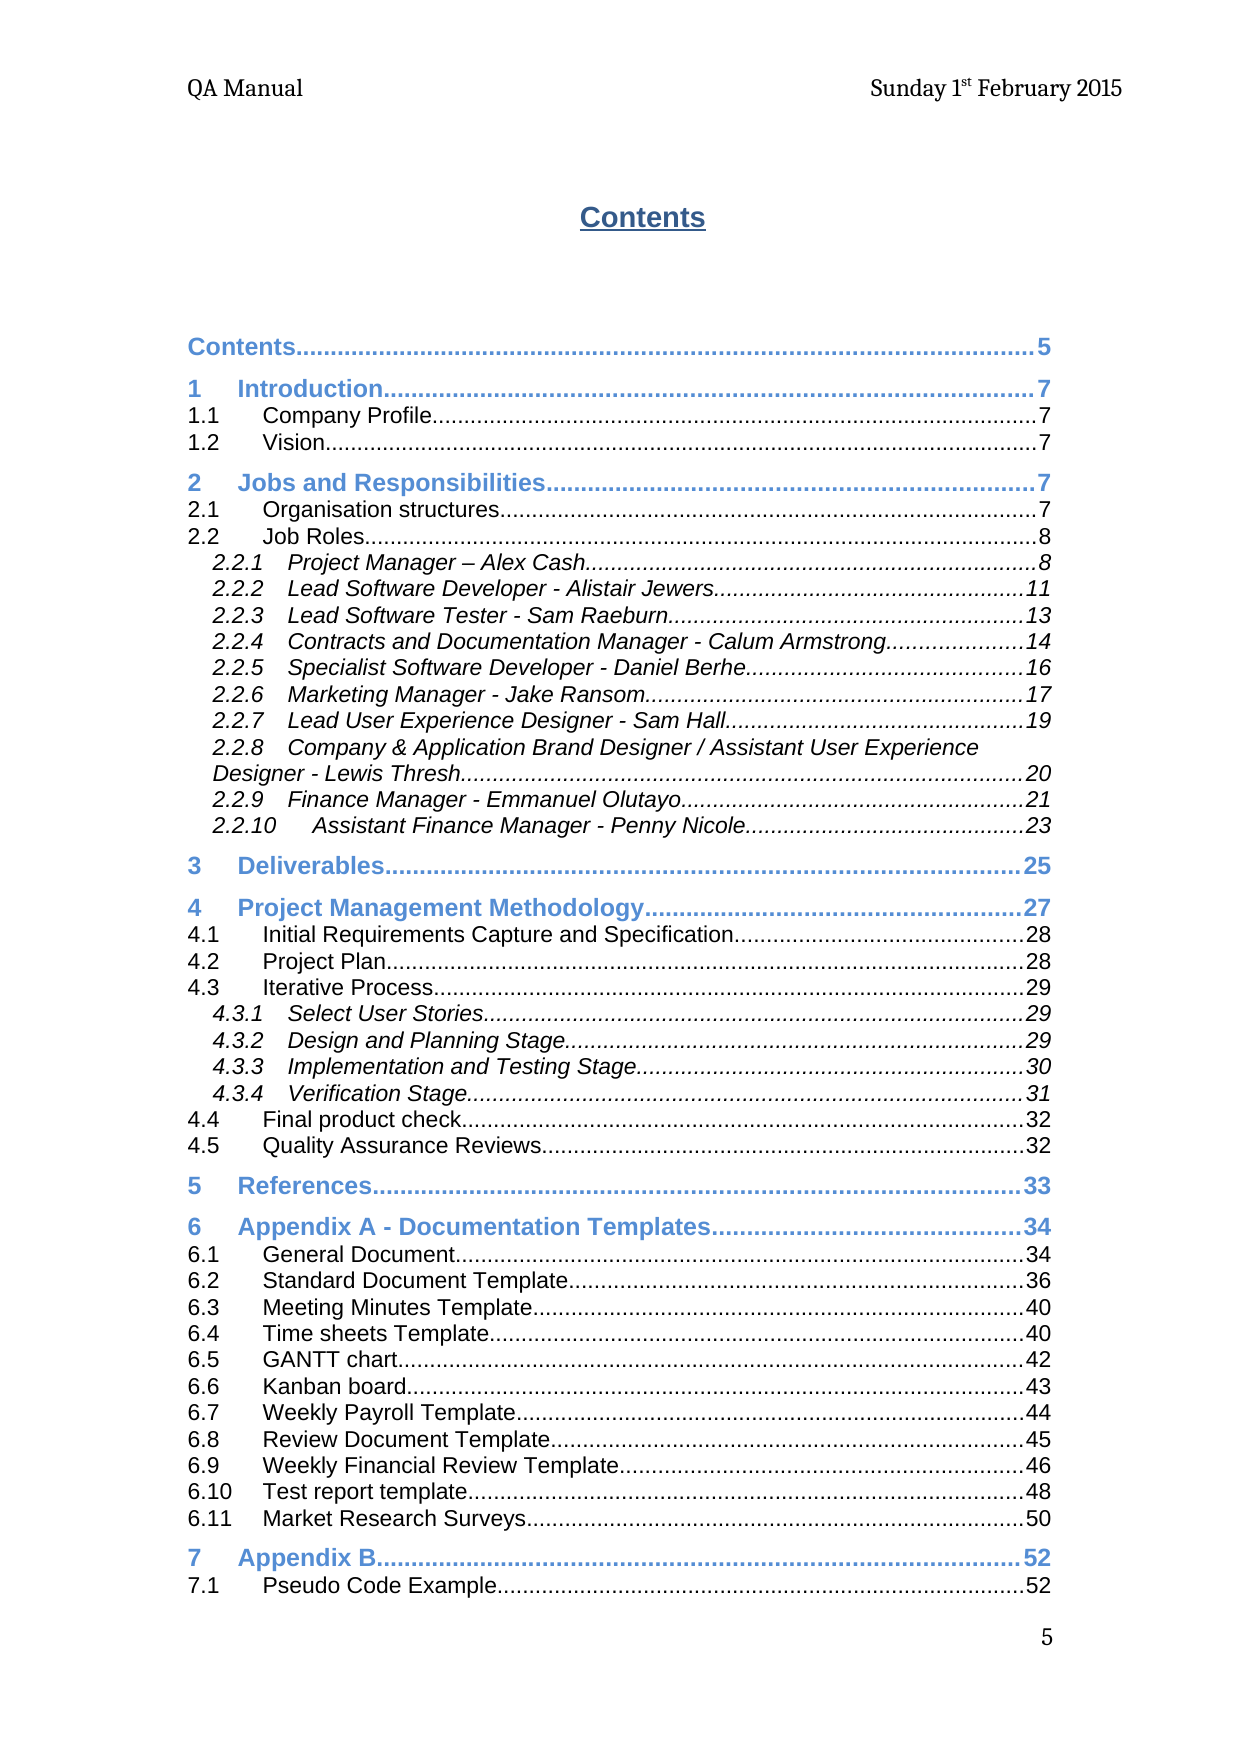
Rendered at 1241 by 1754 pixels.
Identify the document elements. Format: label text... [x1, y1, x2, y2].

text 3 Deliverables 25 [187, 851, 1053, 880]
text 2.2.6 Marketing Manager - Jake Ransom 17 [212, 681, 1053, 707]
text 1.1 Company Profile 7 [187, 402, 1053, 429]
text 4.3.4 Verification Stage 31 [212, 1079, 1053, 1106]
text 2.2.10 Assistant Finance Manager - Penny Nicole 23 [212, 812, 1053, 839]
text 2.2.5 Specialist Software Developer - Daniel Berhe 16 [212, 654, 1053, 681]
text 2 Jobs and Responsibilities 7 [187, 467, 1053, 496]
text 6.4 Time sheets Template 40 [187, 1320, 1053, 1346]
text 4.1 Initial Requirements Capture and Specification 28 [187, 921, 1053, 948]
text 6 Appendix A - Documentation Templates 34 [187, 1212, 1053, 1241]
text 2.2.4 Contracts and Documentation Manager - Calum Armstrong 14 [212, 628, 1053, 654]
text 1.2 Vision 7 [187, 429, 1053, 455]
text 5 References 33 [187, 1171, 1053, 1200]
text 2.2.2 Lead Software Developer - Alistair Jewers 11 [212, 575, 1053, 602]
text 6.9 Weekly Financial Review Template 46 [187, 1452, 1053, 1478]
text 4.3.1 Select User Stories 29 [212, 1000, 1053, 1027]
text 6.2 Standard Document Template 36 [187, 1267, 1053, 1294]
text 2.2.3 Lead Software Tester - Sam Raeburn 13 [212, 602, 1053, 628]
text Contents 5 [187, 332, 1053, 361]
text 6.3 Meeting Minutes Template 40 [187, 1294, 1053, 1320]
text 4.4 Final product check 32 [187, 1106, 1053, 1132]
text 2.2.1 Project Manager – Alex Cash 8 [212, 549, 1053, 575]
text 7.1 Pseudo Code Example 52 [187, 1572, 1053, 1598]
text 1 Introduction 7 [187, 373, 1053, 402]
text 4.3.2 Design and Planning Stage 29 [212, 1027, 1053, 1053]
text 6.6 Kanban board 43 [187, 1373, 1053, 1399]
text 2.2.8 Company & Application Brand Designer / Assistant User Experience Designer - Lewis Thresh 20 [212, 733, 1053, 786]
text 6.11 Market Research Surveys 50 [187, 1504, 1053, 1531]
text 6.7 Weekly Payroll Template 44 [187, 1399, 1053, 1426]
text 6.1 General Document 34 [187, 1241, 1053, 1267]
text 2.2 Job Roles 8 [187, 523, 1053, 549]
text 6.8 Review Document Template 45 [187, 1426, 1053, 1452]
text 4.5 Quality Assurance Reviews 32 [187, 1132, 1053, 1158]
subtitle Contents [232, 200, 1053, 233]
text 2.2.9 Finance Manager - Emmanuel Olutayo 21 [212, 786, 1053, 812]
text 4.3.3 Implementation and Testing Stage 30 [212, 1053, 1053, 1079]
text 4.2 Project Plan 28 [187, 948, 1053, 974]
text 2.2.7 Lead User Experience Designer - Sam Hall 19 [212, 707, 1053, 733]
text 6.5 GANTT chart 42 [187, 1346, 1053, 1373]
text 4.3 Iterative Process 29 [187, 974, 1053, 1000]
text 6.10 Test report template 48 [187, 1478, 1053, 1504]
text 4 Project Management Methodology 27 [187, 893, 1053, 921]
text 2.1 Organisation structures 7 [187, 496, 1053, 523]
text 7 Appendix B 52 [187, 1543, 1053, 1572]
